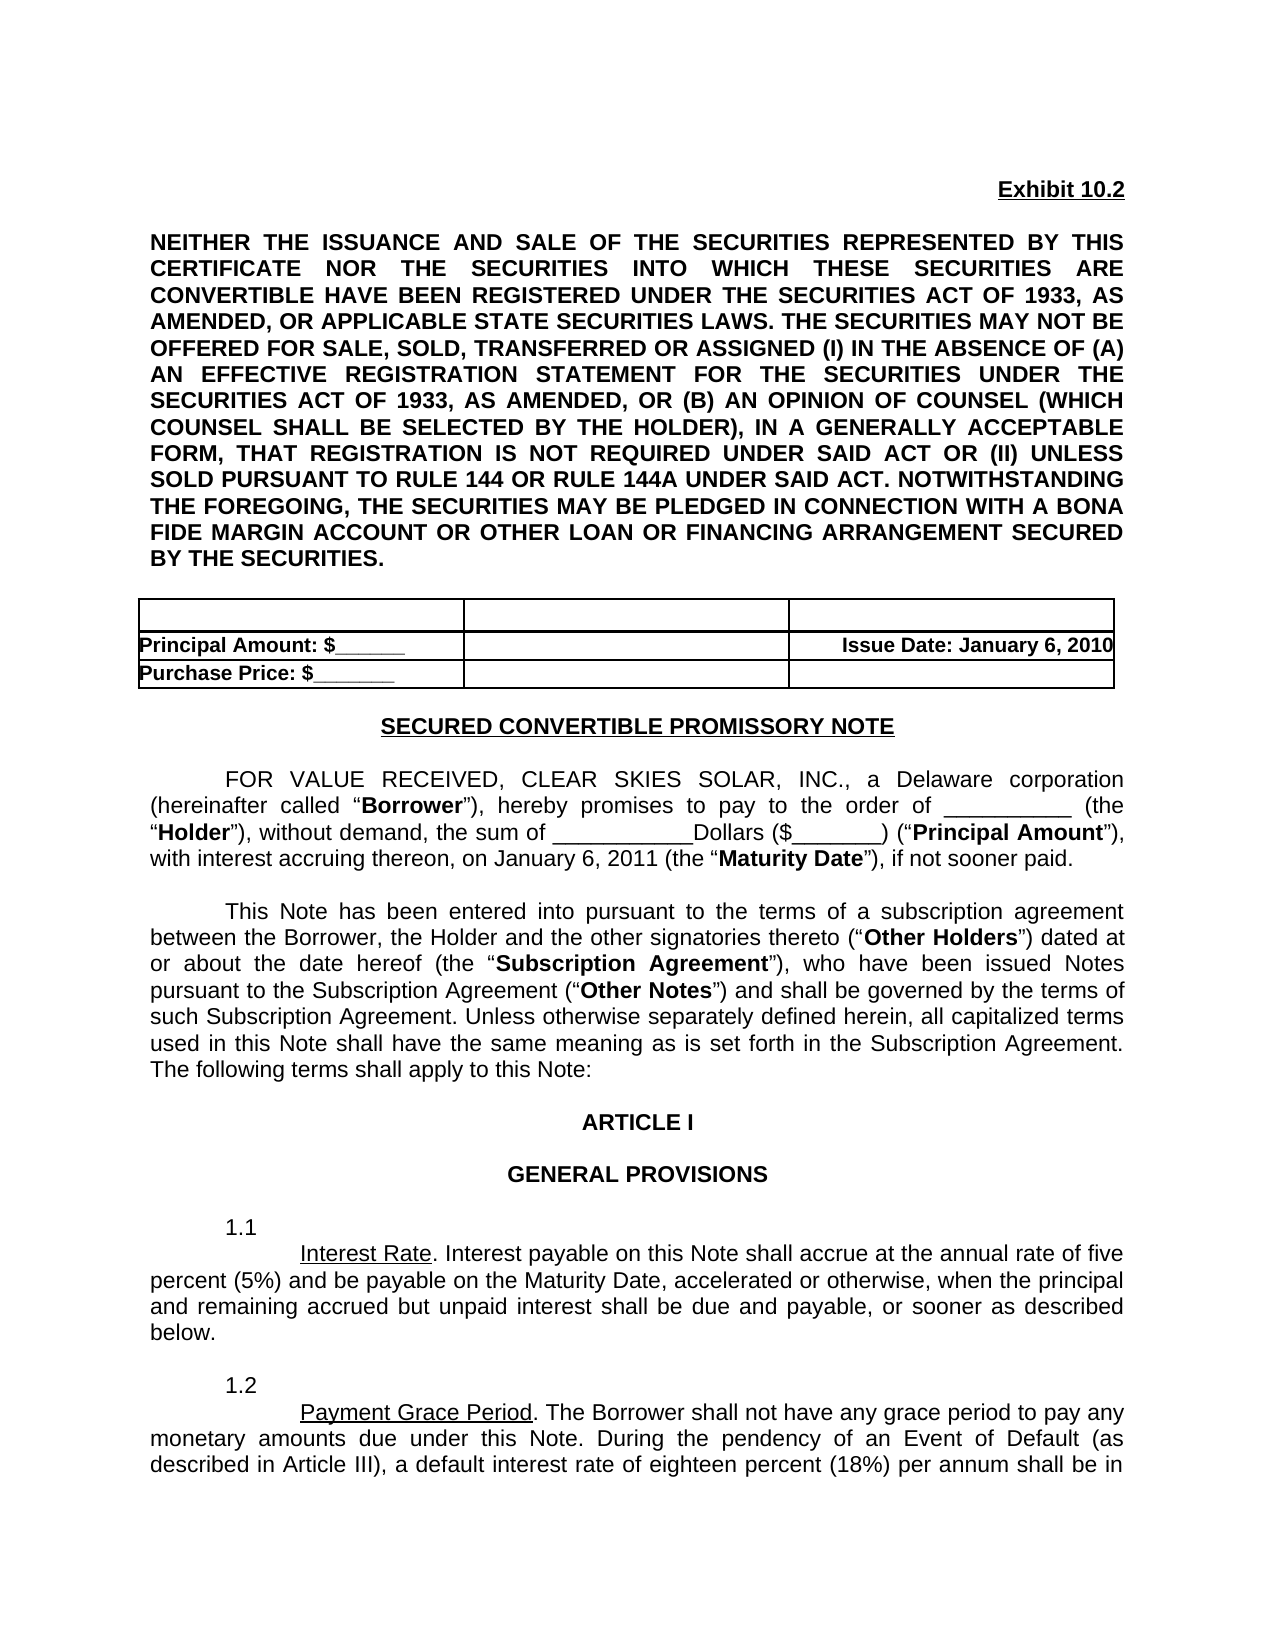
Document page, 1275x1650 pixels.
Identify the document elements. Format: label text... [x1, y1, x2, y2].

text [150, 1398, 1125, 1477]
text GENERAL PROVISIONS [150, 1161, 1125, 1188]
text 1.1 [150, 1214, 1125, 1240]
table_cell [465, 633, 788, 659]
table_header [790, 600, 1113, 630]
text This Note has been entered into pursuant to the terms of a subscription agreement between the Borrower, the Holder and the other signatories thereto (“Other Holders”) dated at or about the date hereof (the “Subscription Agreement”), who have been issued Notes pursuant to the Subscription Agreement (“Other Notes”) and shall be governed by the terms of such Subscription Agreement. Unless otherwise separately defined herein, all capitalized terms used in this Note shall have the same meaning as is set forth in the Subscription Agreement. The following terms shall apply to this Note: [150, 898, 1125, 1082]
text Exhibit 10.2 [150, 176, 1125, 203]
table_header [465, 600, 788, 630]
text NEITHER THE ISSUANCE AND SALE OF THE SECURITIES REPRESENTED BY THIS CERTIFICATE NOR THE SECURITIES INTO WHICH THESE SECURITIES ARE CONVERTIBLE HAVE BEEN REGISTERED UNDER THE SECURITIES ACT OF 1933, AS AMENDED, OR APPLICABLE STATE SECURITIES LAWS. THE SECURITIES MAY NOT BE OFFERED FOR SALE, SOLD, TRANSFERRED OR ASSIGNED (I) IN THE ABSENCE OF (A) AN EFFECTIVE REGISTRATION STATEMENT FOR THE SECURITIES UNDER THE SECURITIES ACT OF 1933, AS AMENDED, OR (B) AN OPINION OF COUNSEL (WHICH COUNSEL SHALL BE SELECTED BY THE HOLDER), IN A GENERALLY ACCEPTABLE FORM, THAT REGISTRATION IS NOT REQUIRED UNDER SAID ACT OR (II) UNLESS SOLD PURSUANT TO RULE 144 OR RULE 144A UNDER SAID ACT. NOTWITHSTANDING THE FOREGOING, THE SECURITIES MAY BE PLEDGED IN CONNECTION WITH A BONA FIDE MARGIN ACCOUNT OR OTHER LOAN OR FINANCING ARRANGEMENT SECURED BY THE SECURITIES. [150, 229, 1125, 572]
table_header [140, 600, 463, 630]
text 1.2 [150, 1372, 1125, 1398]
table_cell [790, 661, 1113, 687]
table_cell Issue Date: January 6, 2010 [790, 633, 1113, 659]
text SECURED CONVERTIBLE PROMISSORY NOTE [150, 713, 1125, 739]
text ARTICLE I [150, 1108, 1125, 1135]
table_cell Principal Amount: $______ [140, 633, 463, 659]
table_cell [465, 661, 788, 687]
table_cell Purchase Price: $_______ [140, 661, 463, 687]
text FOR VALUE RECEIVED, CLEAR SKIES SOLAR, INC., a Delaware corporation (hereinafter called “Borrower”), hereby promises to pay to the order of __________ (the “Holder”), without demand, the sum of ___________Dollars ($_______) (“Principal Amount”), with interest accruing thereon, on January 6, 2011 (the “Maturity Date”), if not sooner paid. [150, 766, 1125, 871]
text Interest Rate. Interest payable on this Note shall accrue at the annual rate of five percent (5%) and be payable on the Maturity Date, accelerated or otherwise, when the principal and remaining accrued but unpaid interest shall be due and payable, or sooner as described below. [150, 1240, 1125, 1346]
